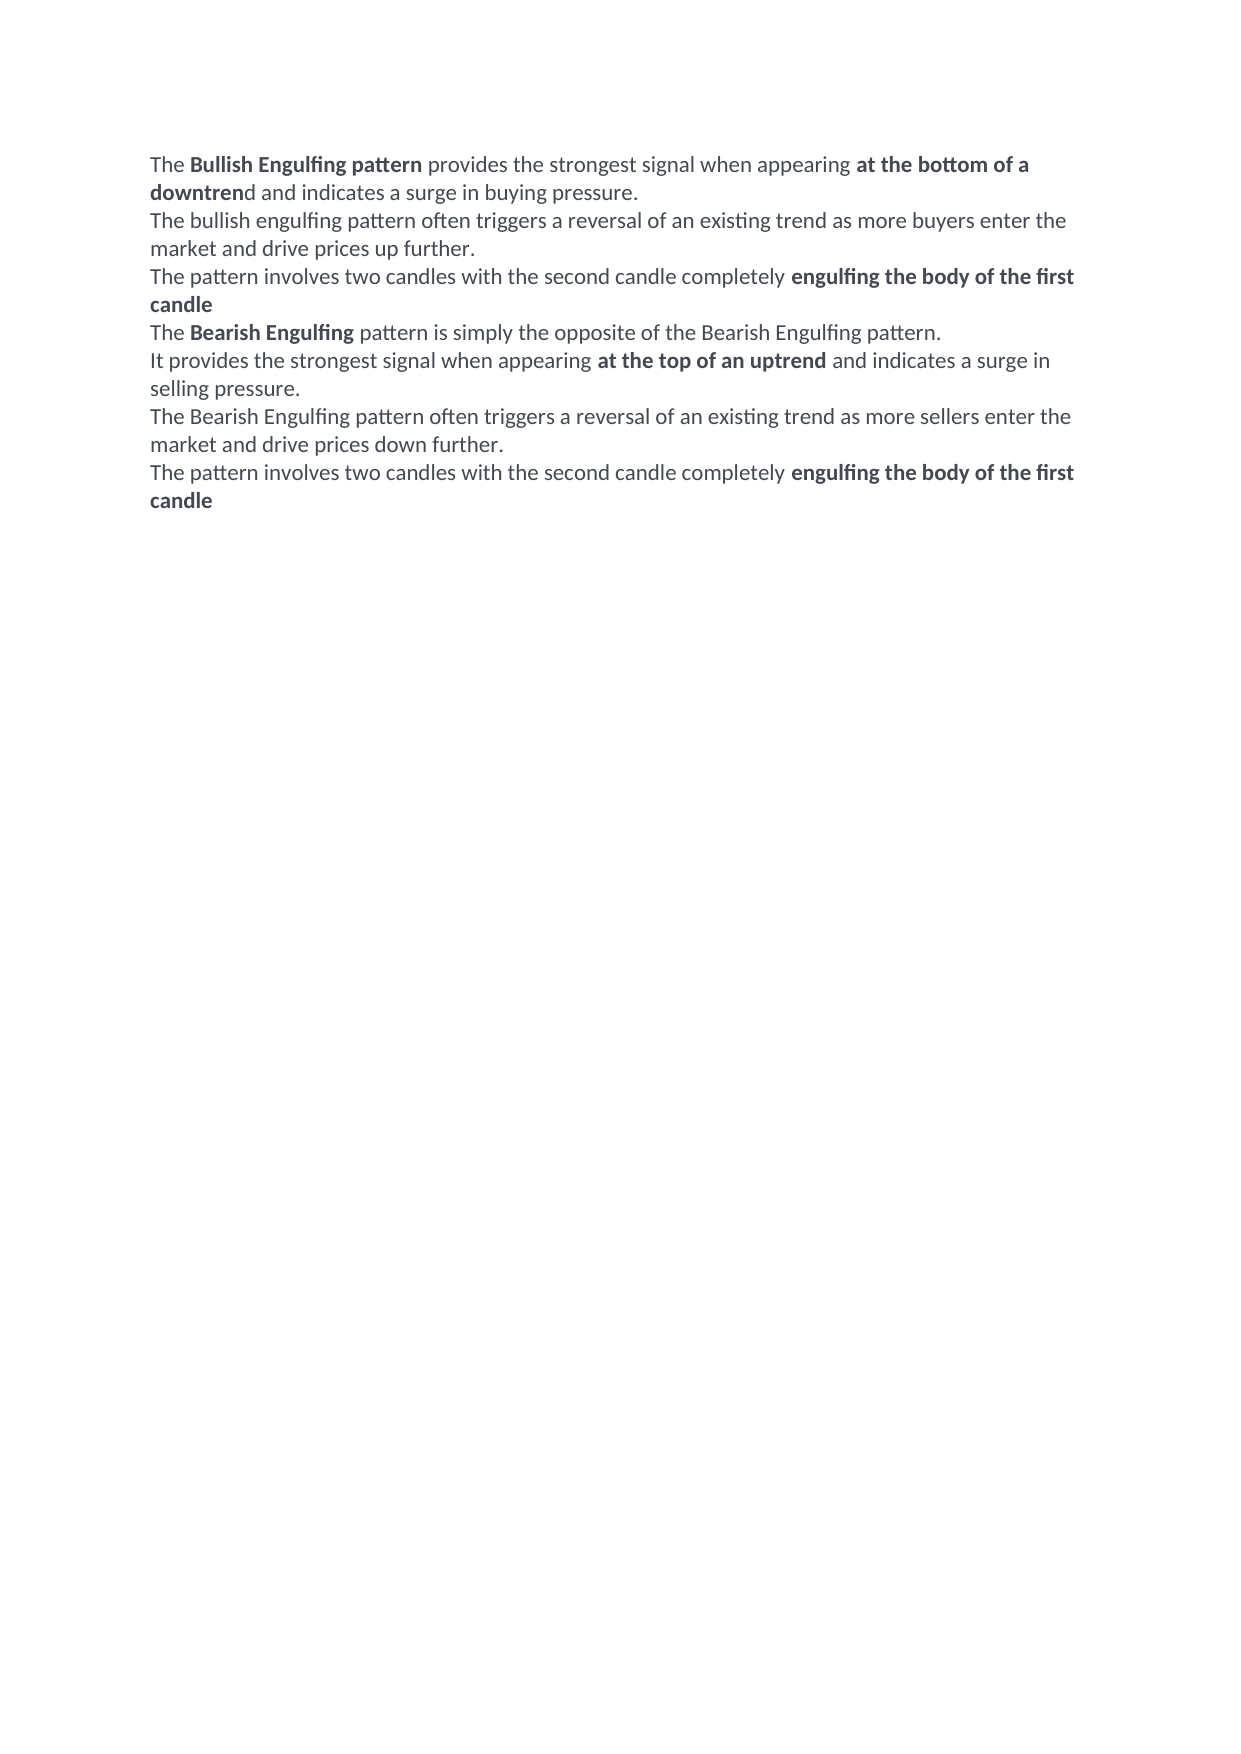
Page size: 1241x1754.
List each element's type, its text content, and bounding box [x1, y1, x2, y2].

text The bullish engulfing pattern often triggers a reversal of an existing trend as more buyers enter the market and drive prices up further. [150, 206, 1090, 262]
text The pattern involves two candles with the second candle completely engulfing the body of the first candle [150, 458, 1090, 514]
text The Bullish Engulfing pattern provides the strongest signal when appearing at the bottom of a downtrend and indicates a surge in buying pressure. [150, 150, 1090, 206]
text The pattern involves two candles with the second candle completely engulfing the body of the first candle [150, 262, 1090, 318]
text The Bearish Engulfing pattern often triggers a reversal of an existing trend as more sellers enter the market and drive prices down further. [150, 402, 1090, 458]
text It provides the strongest signal when appearing at the top of an uptrend and indicates a surge in selling pressure. [150, 346, 1090, 402]
text The Bearish Engulfing pattern is simply the opposite of the Bearish Engulfing pattern. [150, 318, 1090, 346]
